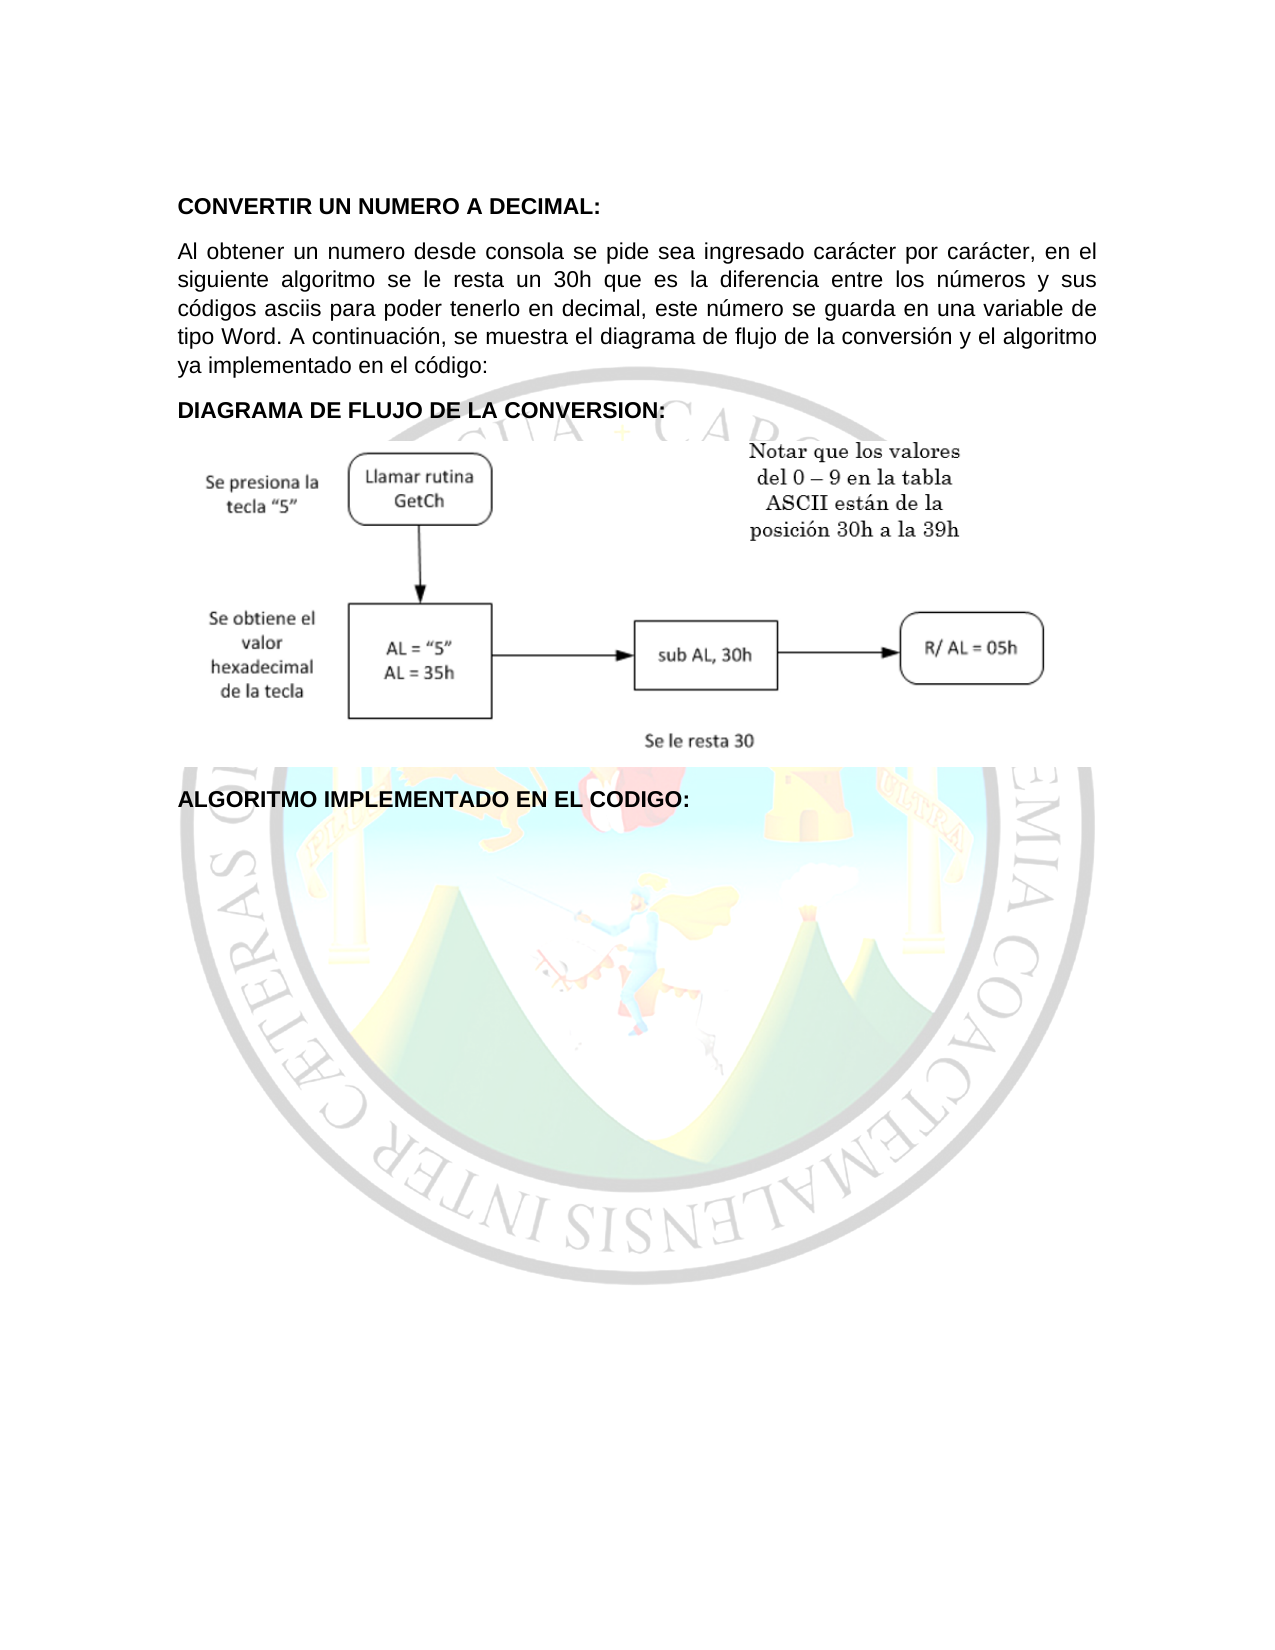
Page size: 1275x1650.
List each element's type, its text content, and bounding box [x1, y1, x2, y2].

text DIAGRAMA DE FLUJO DE LA CONVERSION: [177, 397, 1098, 423]
picture [177, 441, 1098, 767]
text CONVERTIR UN NUMERO A DECIMAL: [177, 193, 1098, 219]
text Al obtener un numero desde consola se pide sea ingresado carácter por carácter, en el siguiente algoritmo se le resta un 30h que es la diferencia entre los números y sus códigos asciis para poder tenerlo en decimal, este número se guarda en una variable de tipo Word. A continuación, se muestra el diagrama de flujo de la conversión y el algoritmo ya implementado en el código: [177, 238, 1098, 378]
text ALGORITMO IMPLEMENTADO EN EL CODIGO: [177, 786, 1098, 812]
